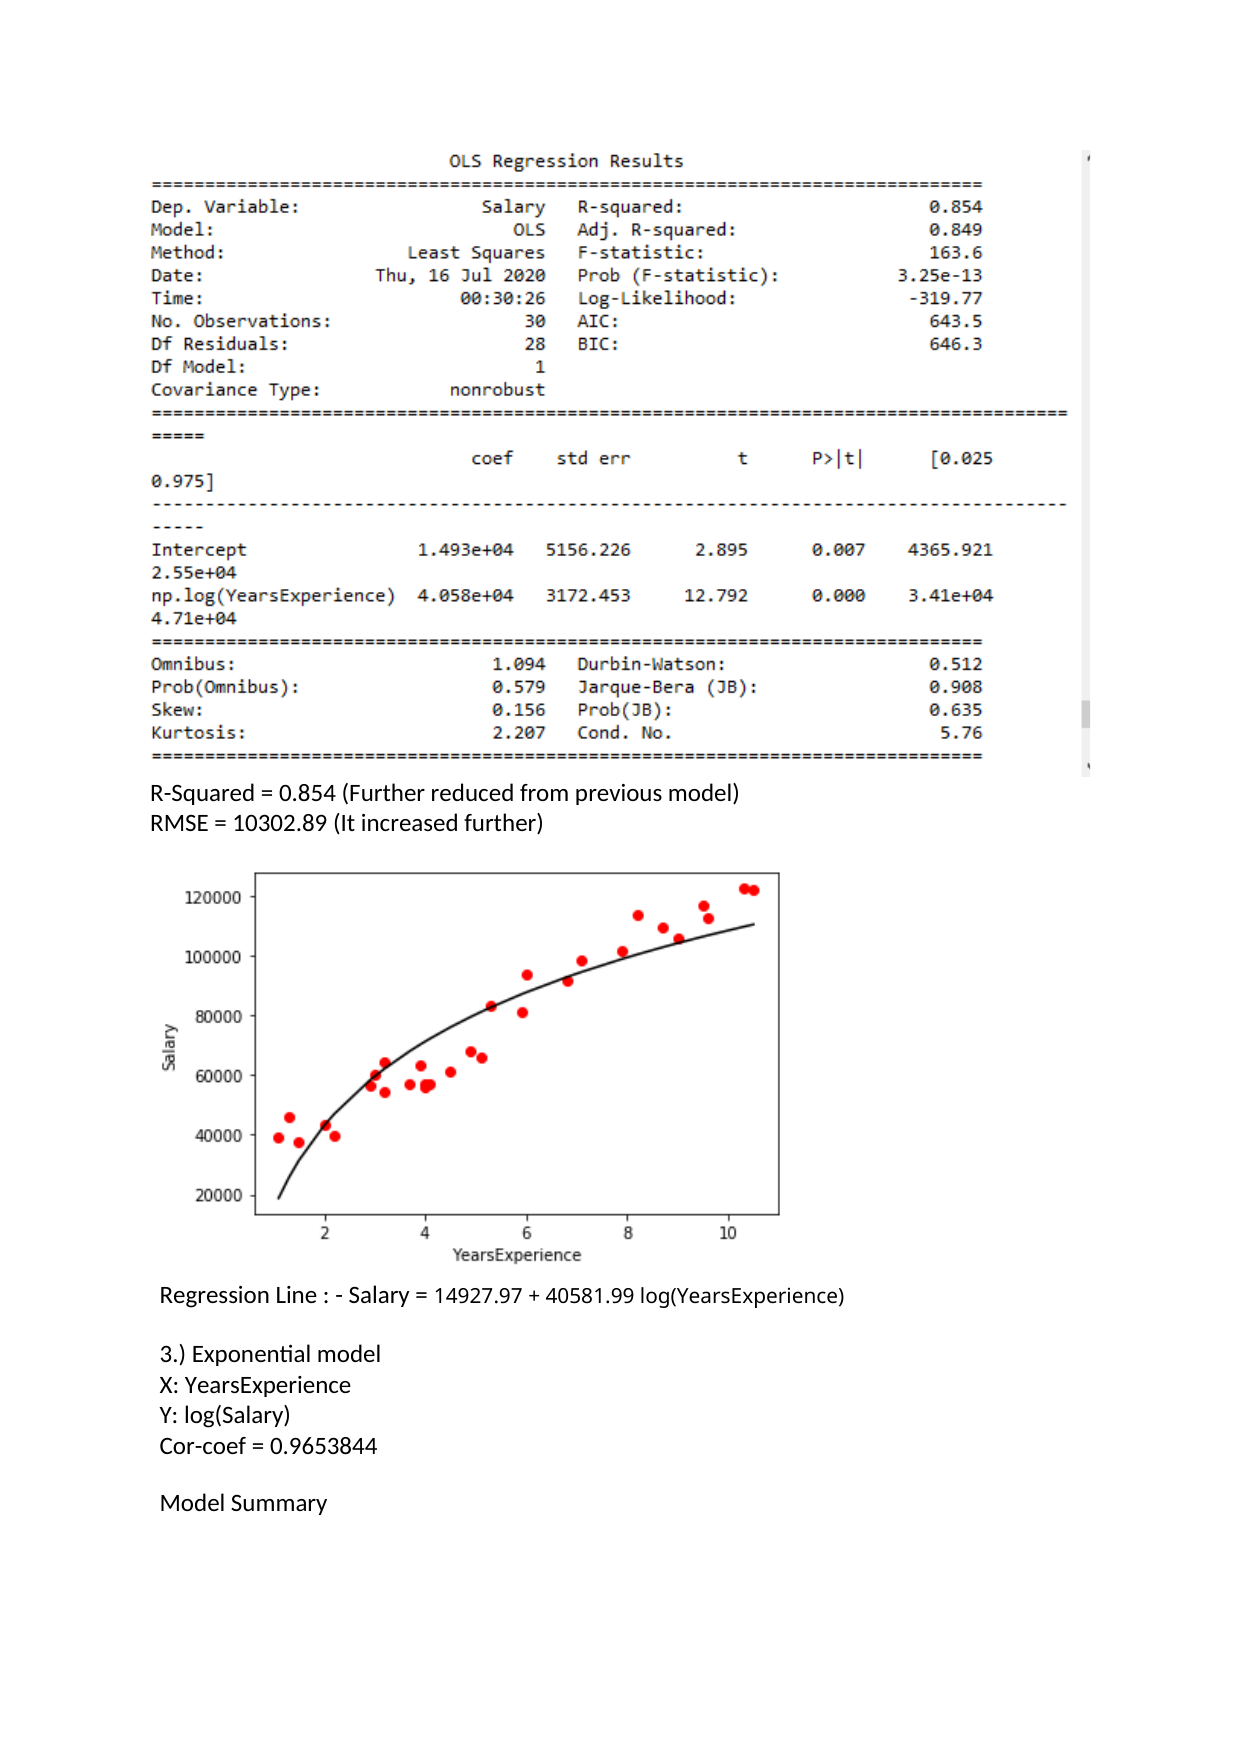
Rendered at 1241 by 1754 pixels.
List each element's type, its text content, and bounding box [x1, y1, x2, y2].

picture [150, 150, 1091, 777]
text RMSE = 10302.89 (It increased further) [150, 807, 1090, 838]
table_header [150, 1279, 1198, 1530]
picture [150, 868, 805, 1280]
text R-Squared = 0.854 (Further reduced from previous model) [150, 777, 1090, 807]
